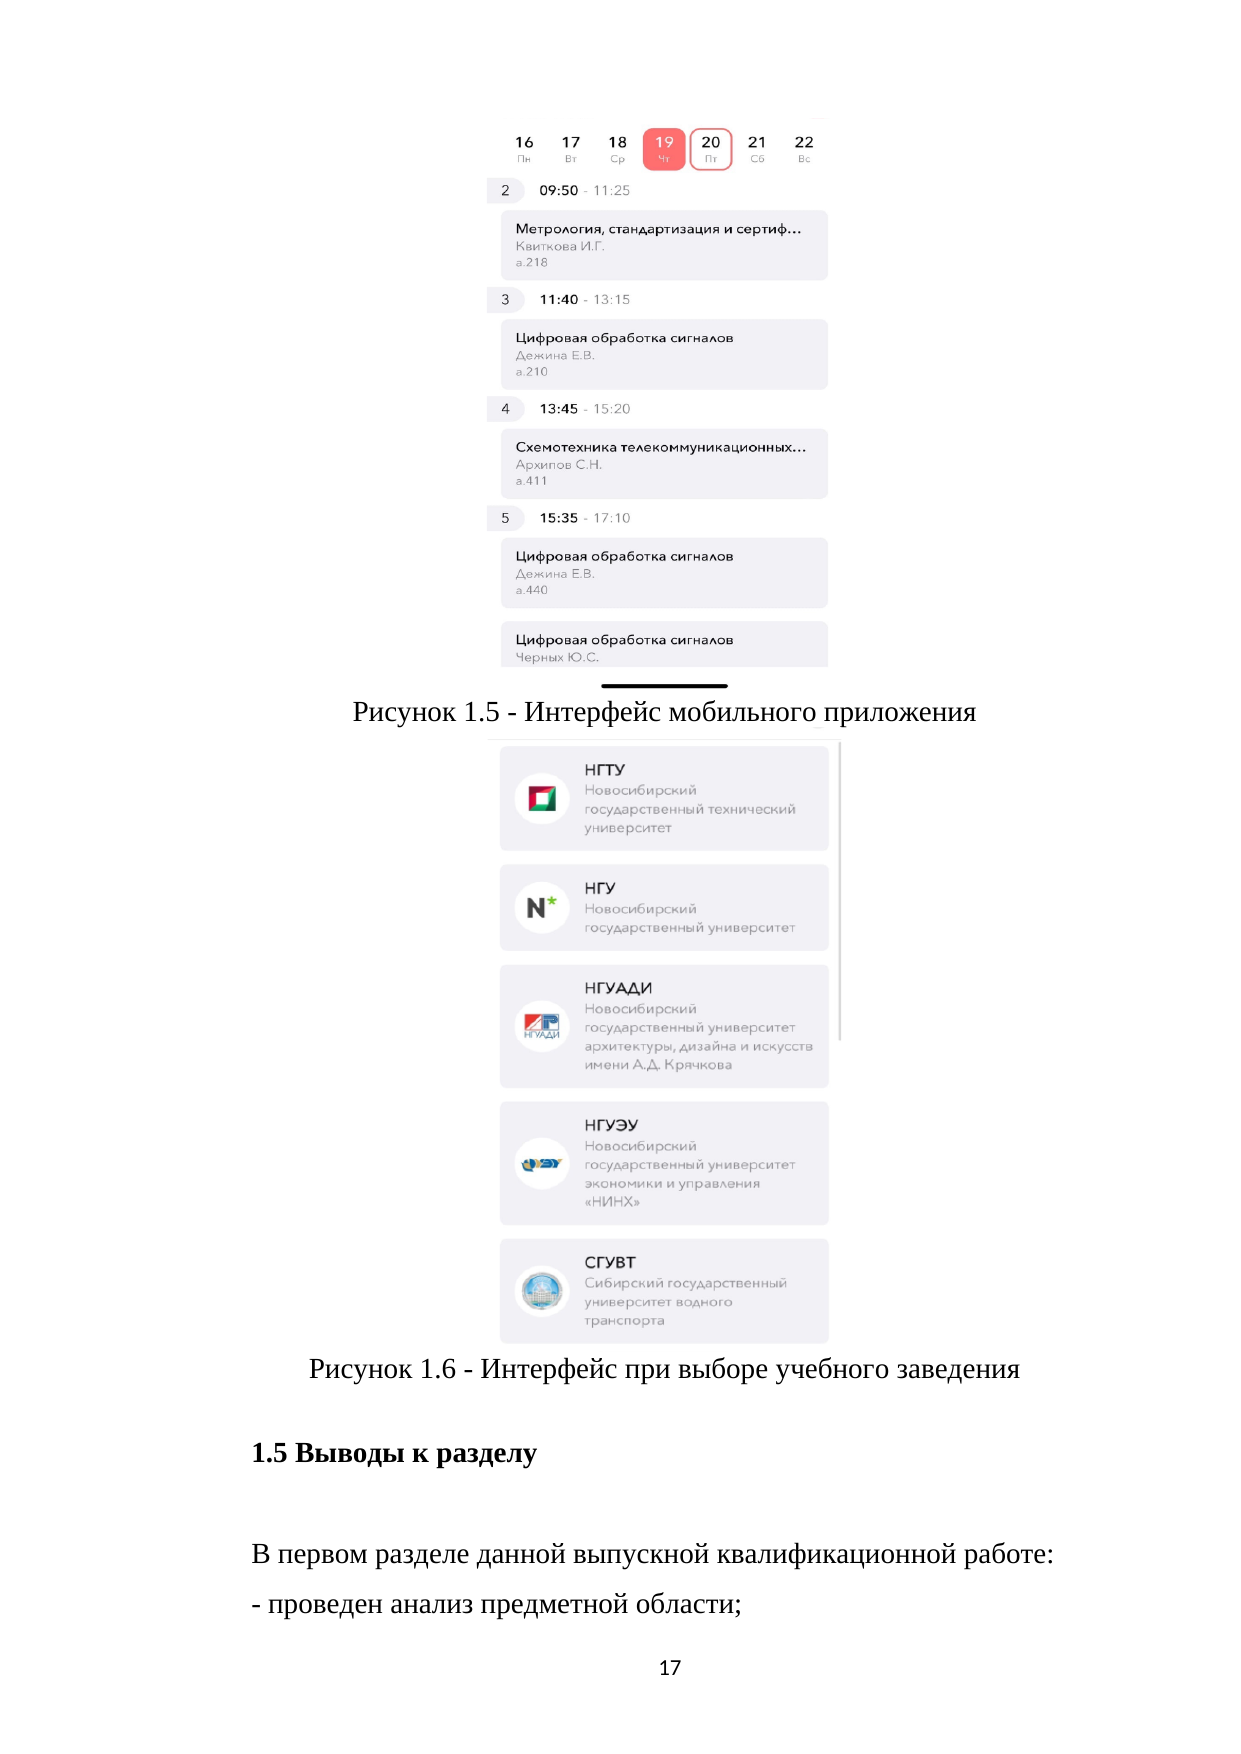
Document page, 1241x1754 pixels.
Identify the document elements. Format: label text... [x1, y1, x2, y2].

text Рисунок 1.6 - Интерфейс при выборе учебного заведения [177, 1352, 1152, 1385]
text 1.5 Выводы к разделу [177, 1436, 1152, 1469]
list - проведен анализ предметной области; [177, 1586, 1152, 1620]
text Рисунок 1.5 - Интерфейс мобильного приложения [177, 694, 1152, 728]
picture [487, 727, 842, 1352]
list В первом разделе данной выпускной квалификационной работе: [177, 1536, 1152, 1570]
picture [486, 118, 842, 694]
